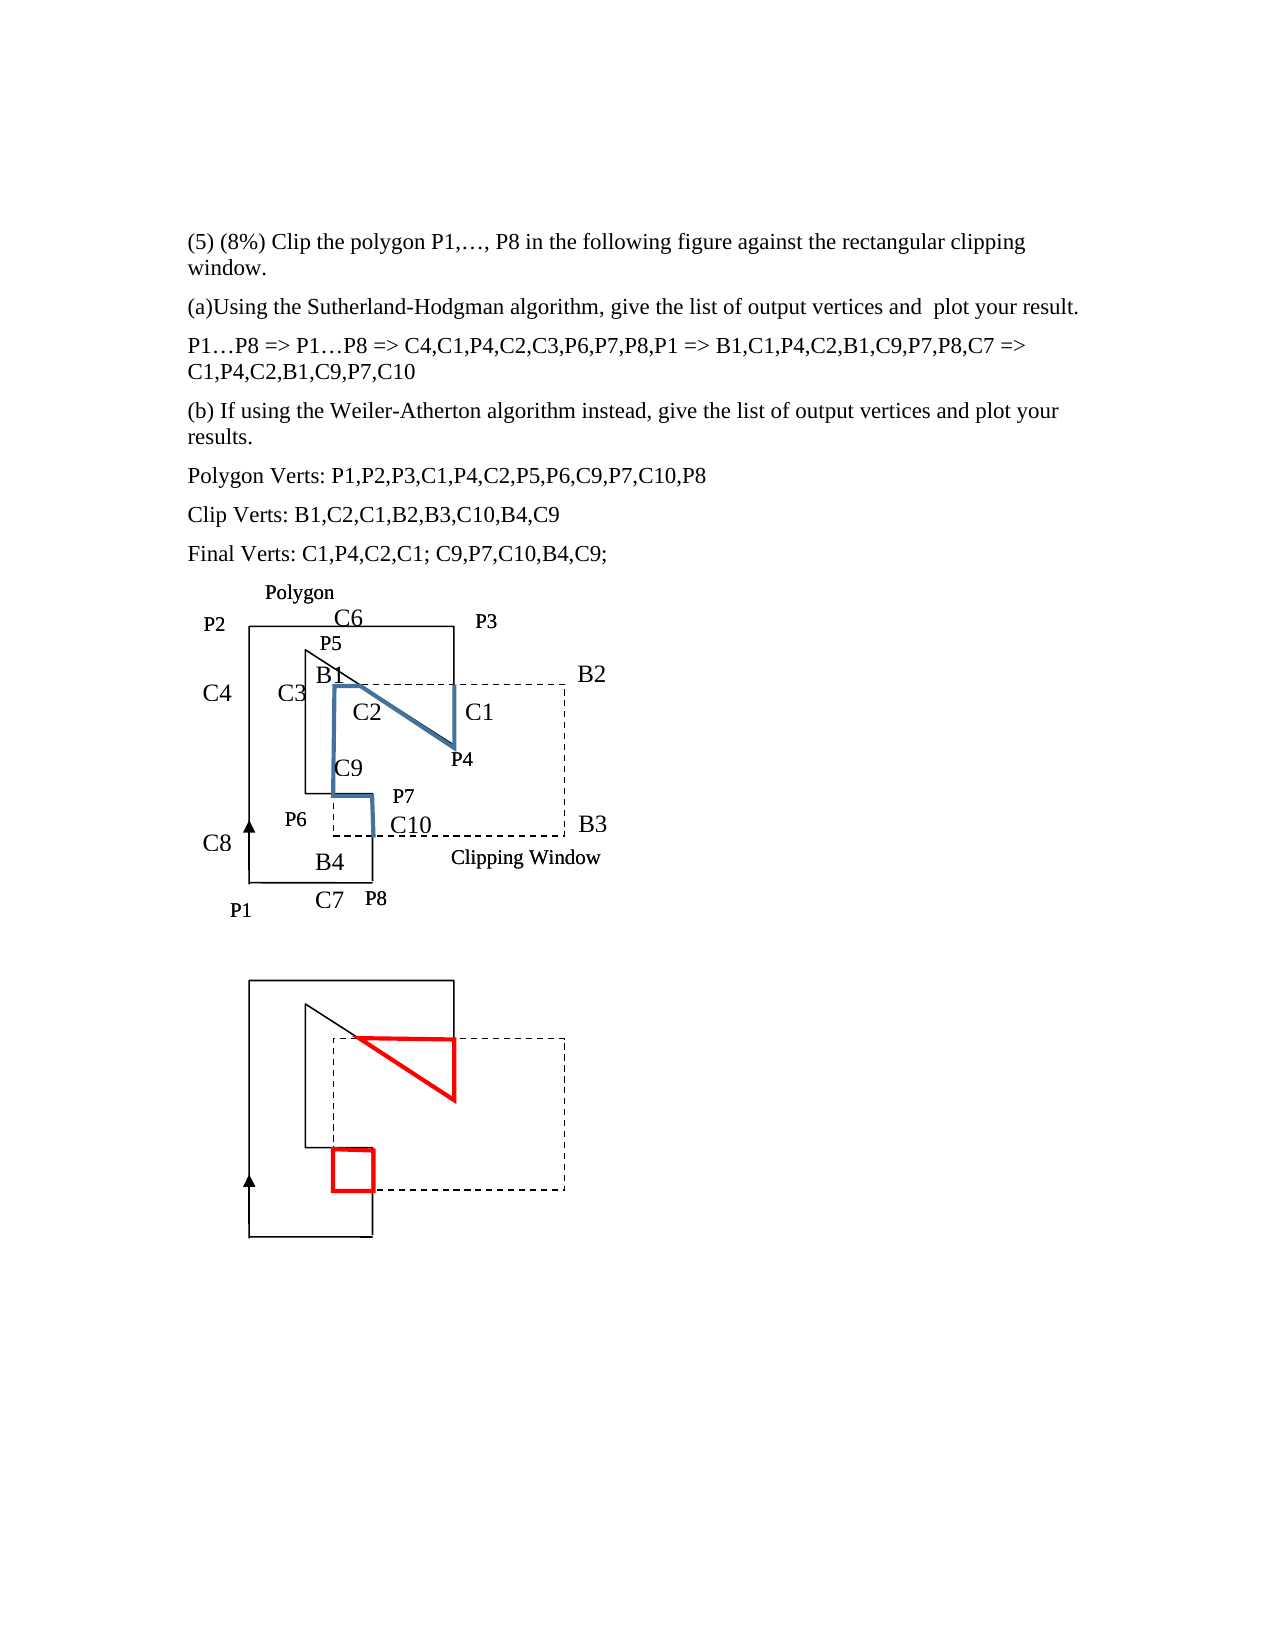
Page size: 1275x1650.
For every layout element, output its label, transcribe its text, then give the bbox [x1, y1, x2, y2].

text Final Verts: C1,P4,C2,C1; C9,P7,C10,B4,C9; [187, 540, 1087, 566]
text (5) (8%) Clip the polygon P1,…, P8 in the following figure against the rectangular clipping window. [187, 228, 1087, 280]
text P1…P8 => P1…P8 => C4,C1,P4,C2,C3,P6,P7,P8,P1 => B1,C1,P4,C2,B1,C9,P7,P8,C7 => C1,P4,C2,B1,C9,P7,C10 [187, 332, 1087, 384]
text (a)Using the Sutherland-Hodgman algorithm, give the list of output vertices and plot your result. [187, 293, 1087, 319]
text (b) If using the Weiler-Atherton algorithm instead, give the list of output vertices and plot your results. [187, 397, 1087, 450]
text Clip Verts: B1,C2,C1,B2,B3,C10,B4,C9 [187, 501, 1087, 527]
text Polygon Verts: P1,P2,P3,C1,P4,C2,P5,P6,C9,P7,C10,P8 [187, 462, 1087, 488]
